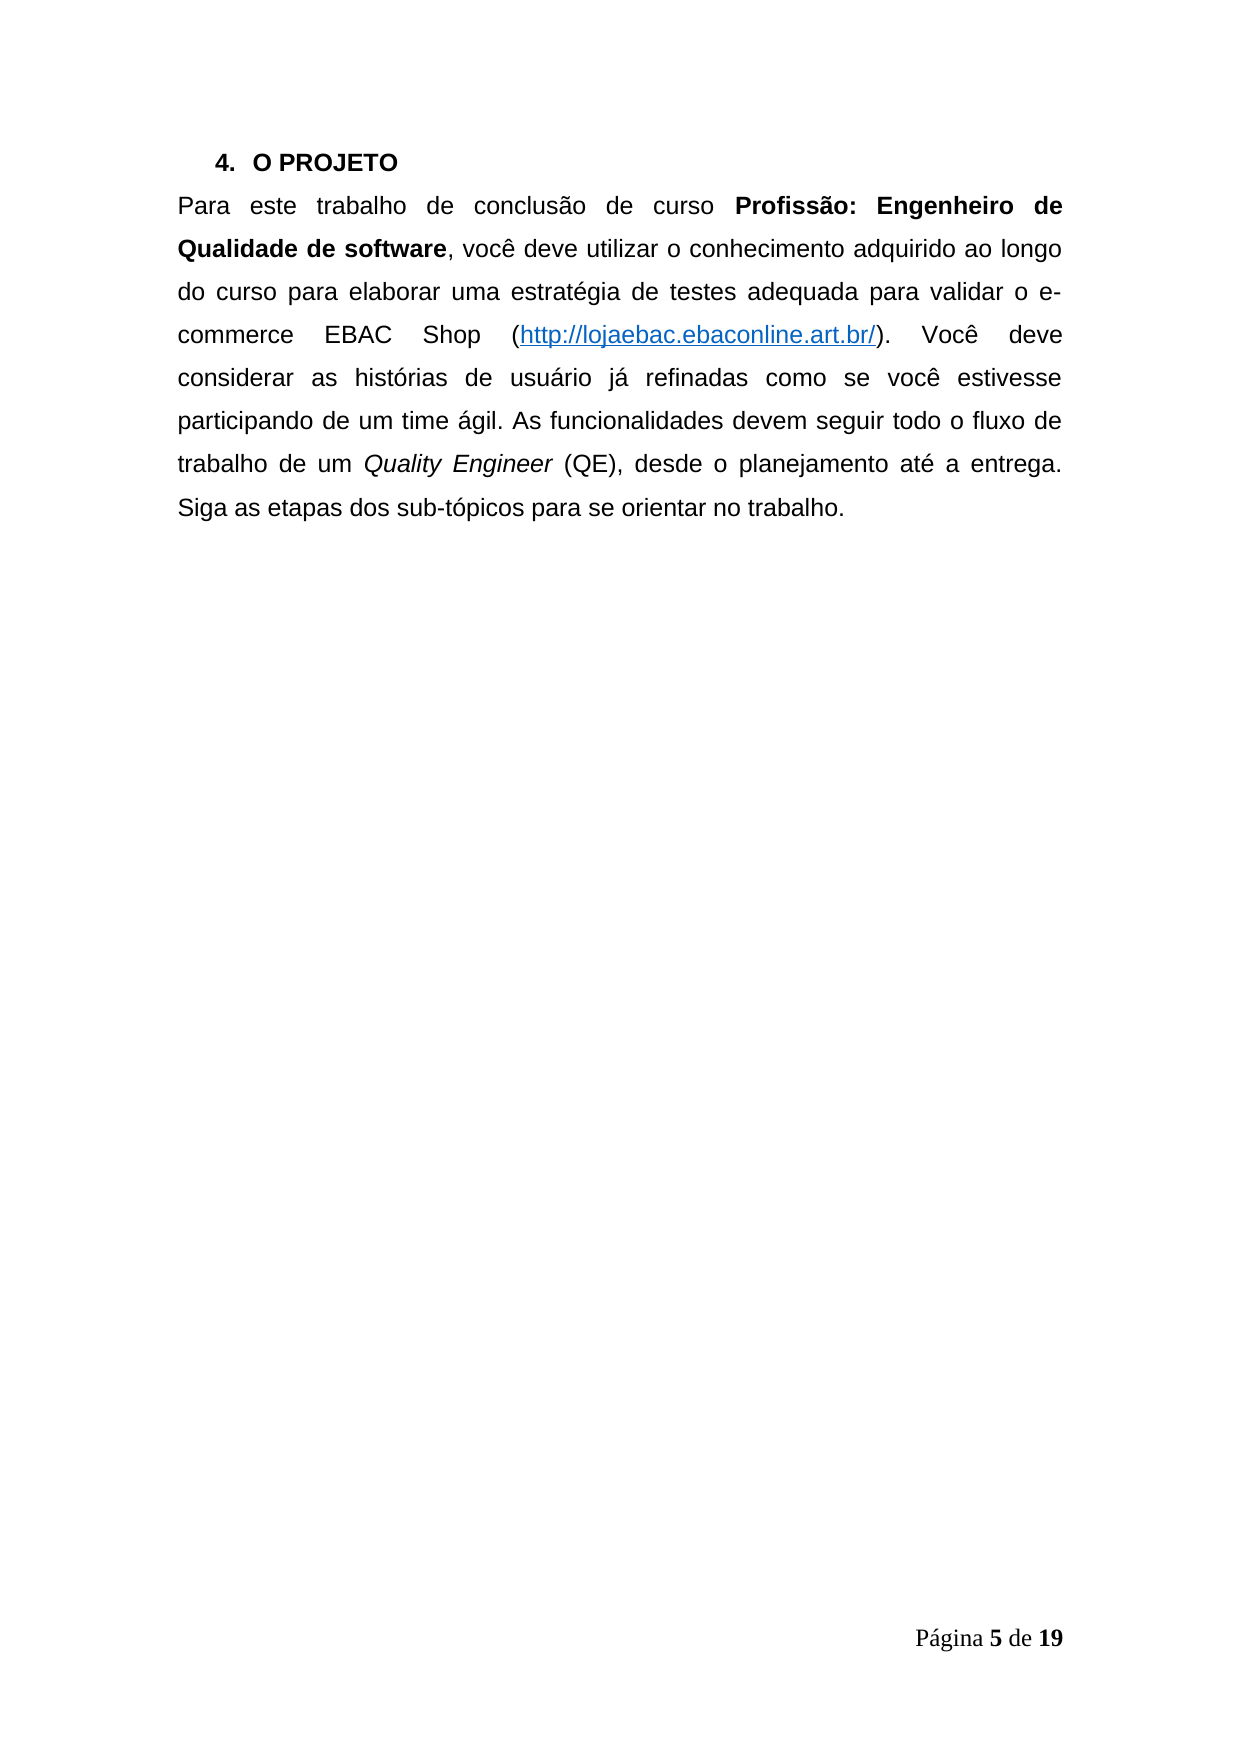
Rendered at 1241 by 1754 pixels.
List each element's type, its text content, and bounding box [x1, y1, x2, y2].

text Para este trabalho de conclusão de curso Profissão: Engenheiro de Qualidade de software, você deve utilizar o conhecimento adquirido ao longo do curso para elaborar uma estratégia de testes adequada para validar o e-commerce EBAC Shop (http://lojaebac.ebaconline.art.br/). Você deve considerar as histórias de usuário já refinadas como se você estivesse participando de um time ágil. As funcionalidades devem seguir todo o fluxo de trabalho de um Quality Engineer (QE), desde o planejamento até a entrega. Siga as etapas dos sub-tópicos para se orientar no trabalho. [177, 191, 1063, 521]
subtitle O PROJETO [215, 148, 1063, 176]
